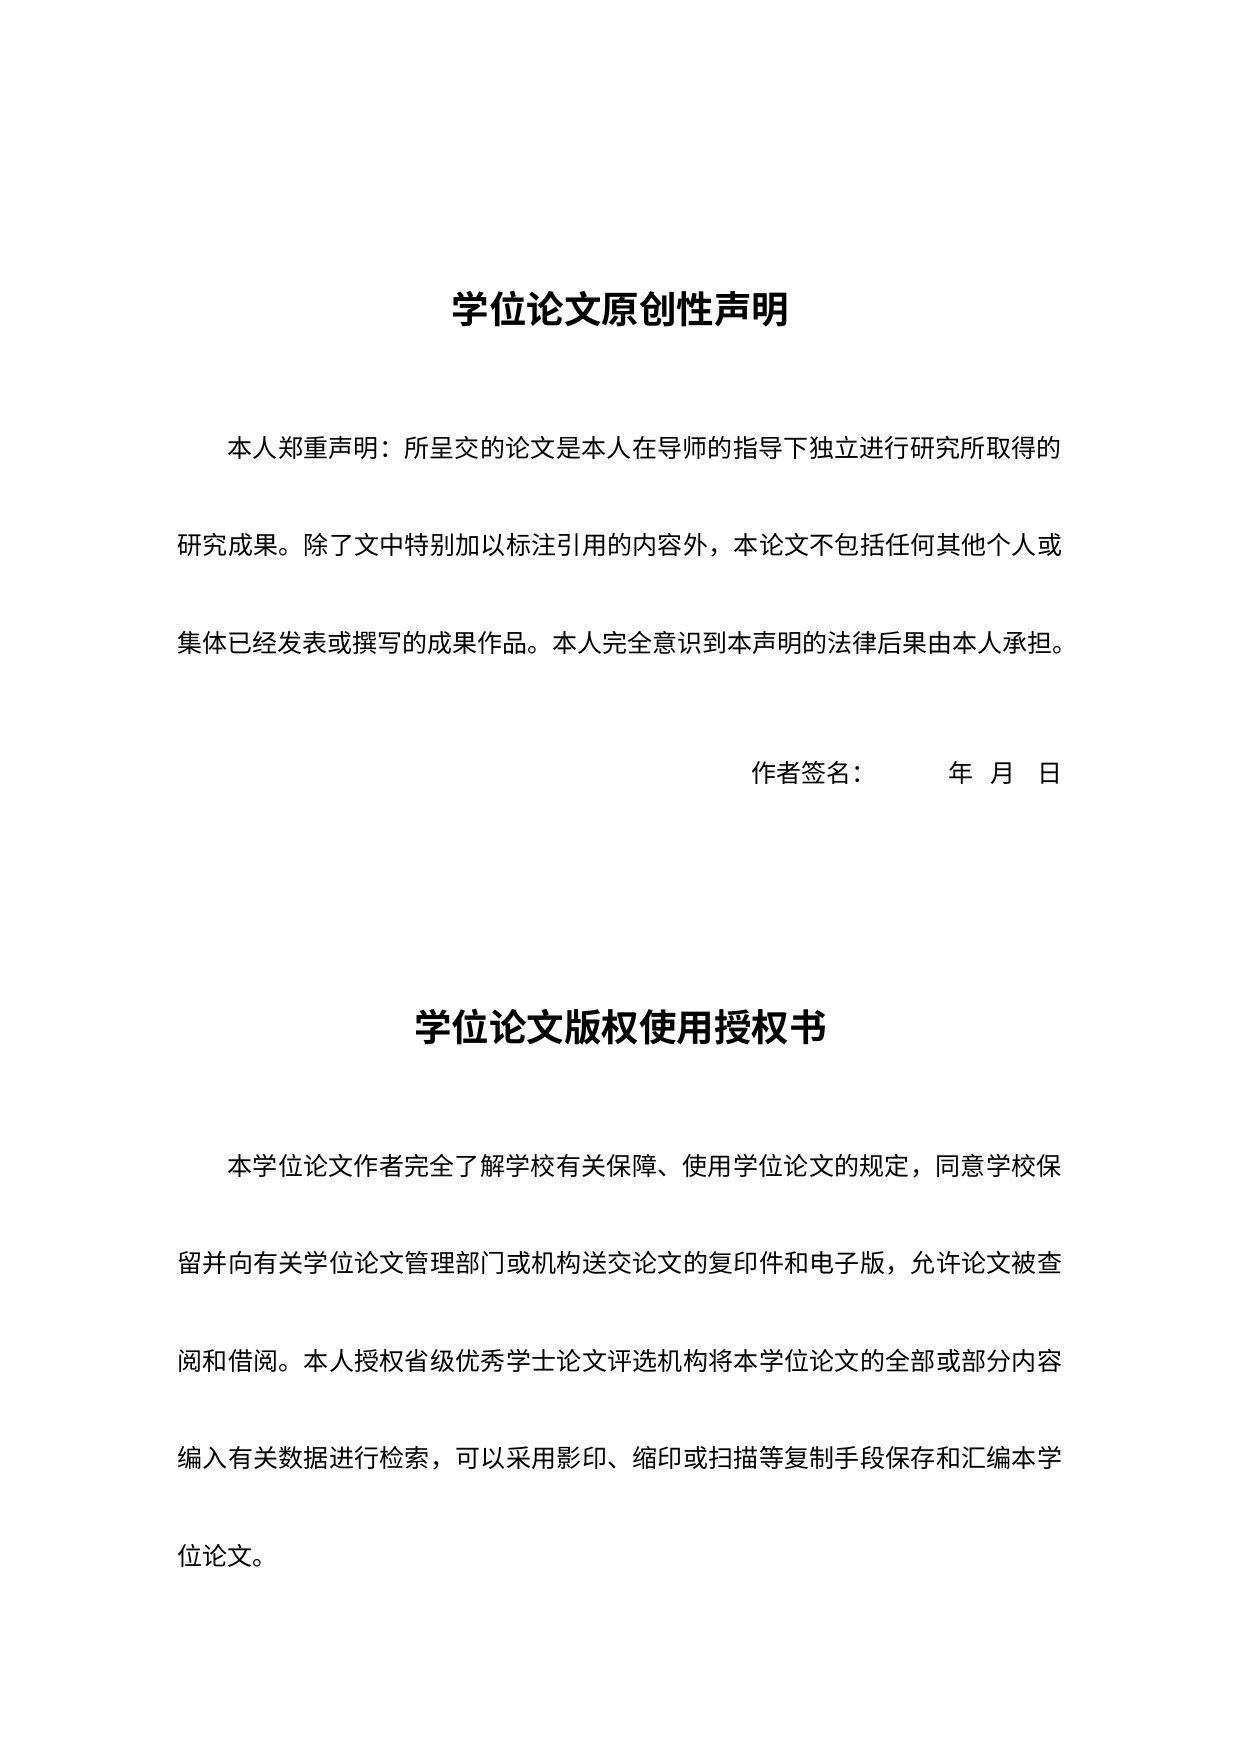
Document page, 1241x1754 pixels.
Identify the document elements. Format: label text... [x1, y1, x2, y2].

text 本学位论文作者完全了解学校有关保障、使用学位论文的规定，同意学校保留并向有关学位论文管理部门或机构送交论文的复印件和电子版，允许论文被查阅和借阅。本人授权省级优秀学士论文评选机构将本学位论文的全部或部分内容编入有关数据进行检索，可以采用影印、缩印或扫描等复制手段保存和汇编本学位论文。 [177, 1132, 1063, 1587]
text 学位论文原创性声明 [177, 274, 1063, 339]
text 作者签名： 年 月 日 [177, 739, 1063, 804]
text 学位论文版权使用授权书 [177, 993, 1063, 1058]
text 本人郑重声明：所呈交的论文是本人在导师的指导下独立进行研究所取得的研究成果。除了文中特别加以标注引用的内容外，本论文不包括任何其他个人或集体已经发表或撰写的成果作品。本人完全意识到本声明的法律后果由本人承担。 [177, 414, 1063, 674]
